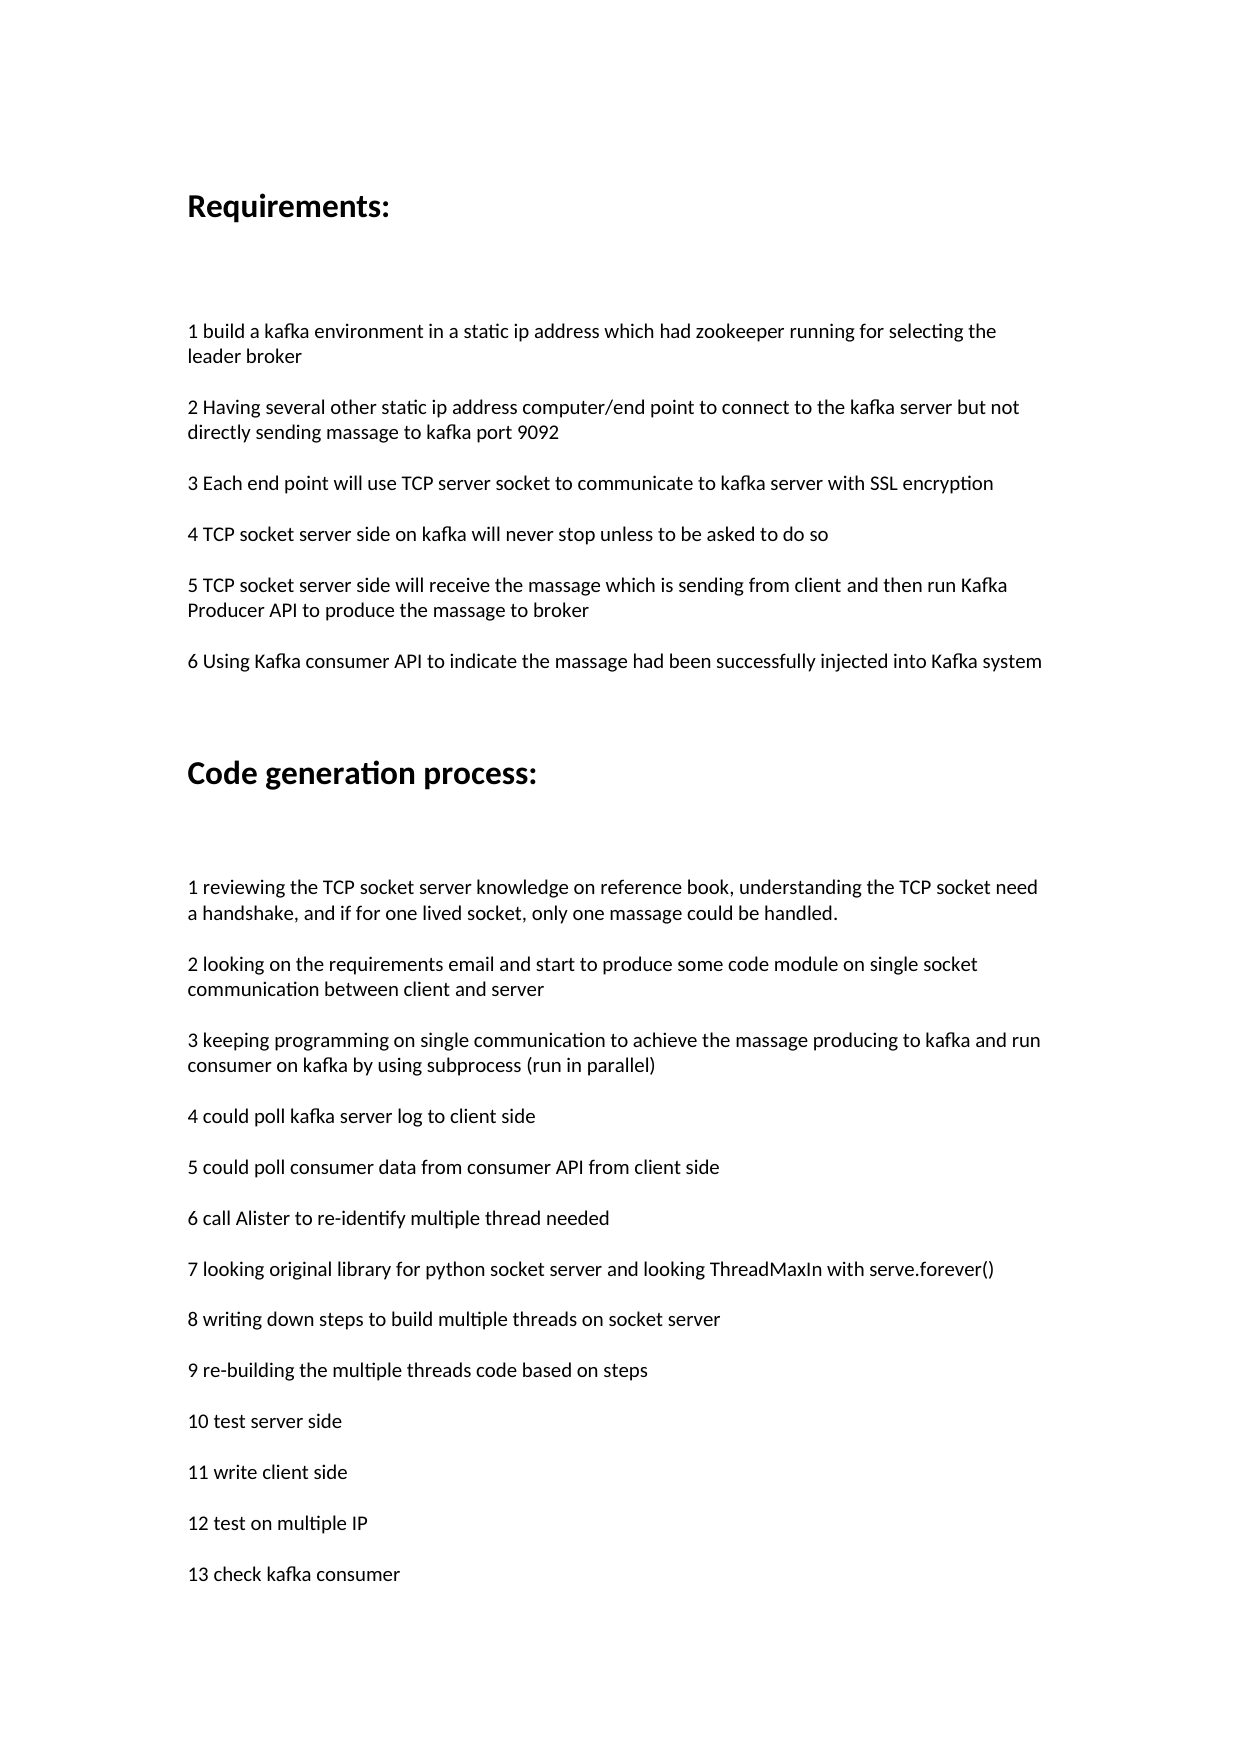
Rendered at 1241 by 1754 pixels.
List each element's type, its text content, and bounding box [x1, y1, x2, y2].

text 5 TCP socket server side will receive the massage which is sending from client and then run Kafka Producer API to produce the massage to broker [187, 572, 1053, 623]
text 2 Having several other static ip address computer/end point to connect to the kafka server but not directly sending massage to kafka port 9092 [187, 394, 1053, 445]
text 4 could poll kafka server log to client side [187, 1103, 1053, 1129]
text 6 call Alister to re-identify multiple thread needed [187, 1205, 1053, 1230]
text 2 looking on the requirements email and start to produce some code module on single socket communication between client and server [187, 951, 1053, 1002]
text 10 test server side [187, 1408, 1053, 1434]
text 4 TCP socket server side on kafka will never stop unless to be asked to do so [187, 521, 1053, 547]
text 12 test on multiple IP [187, 1510, 1053, 1535]
text 11 write client side [187, 1459, 1053, 1484]
text 9 re-building the multiple threads code based on steps [187, 1357, 1053, 1383]
text 1 build a kafka environment in a static ip address which had zookeeper running for selecting the leader broker [187, 318, 1053, 369]
text 3 Each end point will use TCP server socket to communicate to kafka server with SSL encryption [187, 470, 1053, 496]
text 8 writing down steps to build multiple threads on socket server [187, 1307, 1053, 1332]
text 5 could poll consumer data from consumer API from client side [187, 1154, 1053, 1179]
subtitle Code generation process: [187, 752, 1053, 792]
text 1 reviewing the TCP socket server knowledge on reference book, understanding the TCP socket need a handshake, and if for one lived socket, only one massage could be handled. [187, 874, 1053, 925]
text 6 Using Kafka consumer API to indicate the massage had been successfully injected into Kafka system [187, 648, 1053, 674]
text 7 looking original library for python socket server and looking ThreadMaxIn with serve.forever() [187, 1256, 1053, 1281]
text 13 check kafka consumer [187, 1561, 1053, 1586]
text 3 keeping programming on single communication to achieve the massage producing to kafka and run consumer on kafka by using subprocess (run in parallel) [187, 1027, 1053, 1078]
subtitle Requirements: [187, 185, 1053, 226]
